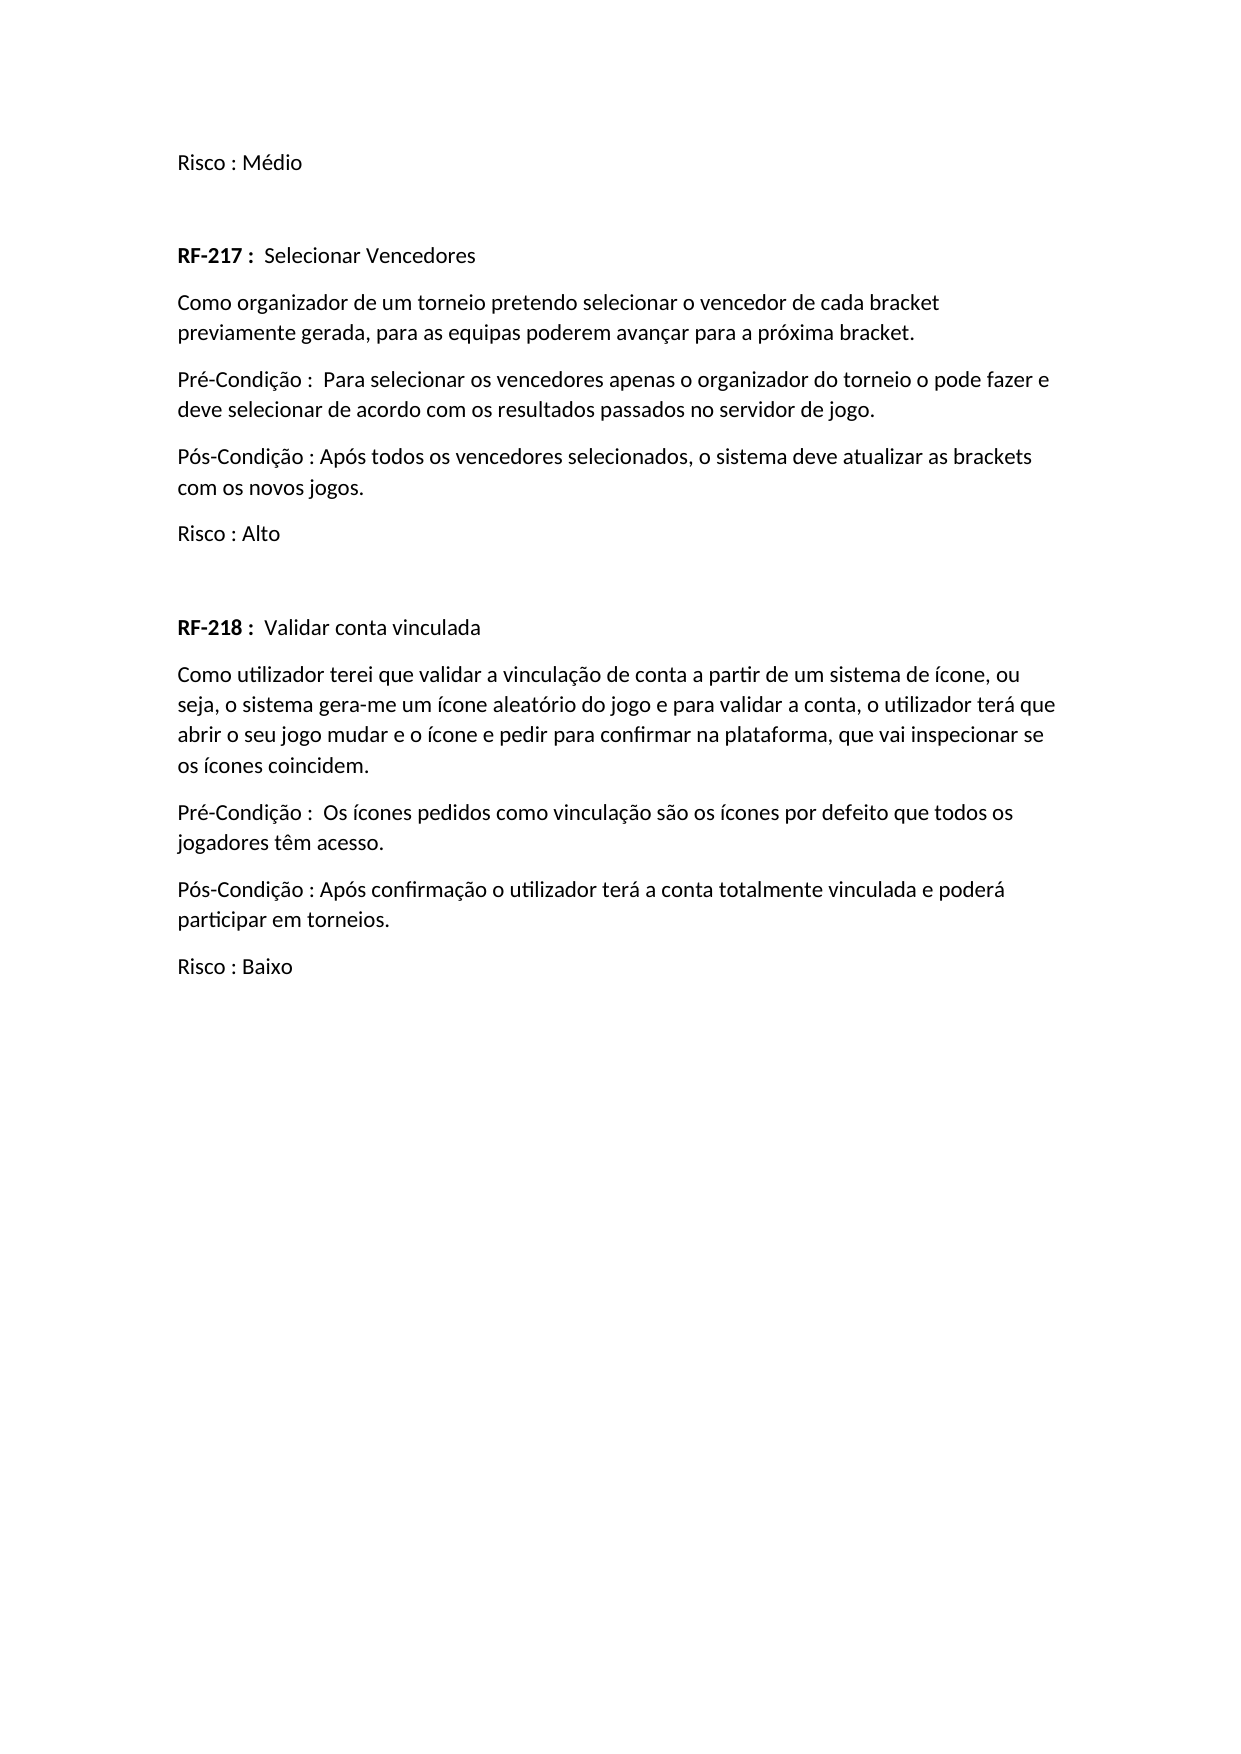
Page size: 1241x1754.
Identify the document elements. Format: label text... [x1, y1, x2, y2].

text RF-218 : Validar conta vinculada [177, 613, 1063, 641]
text Risco : Médio [177, 148, 1063, 176]
text Pós-Condição : Após confirmação o utilizador terá a conta totalmente vinculada e poderá participar em torneios. [177, 875, 1063, 933]
text Pré-Condição : Para selecionar os vencedores apenas o organizador do torneio o pode fazer e deve selecionar de acordo com os resultados passados no servidor de jogo. [177, 365, 1063, 423]
text Risco : Alto [177, 519, 1063, 547]
text Risco : Baixo [177, 952, 1063, 980]
text RF-217 : Selecionar Vencedores [177, 241, 1063, 269]
text Pós-Condição : Após todos os vencedores selecionados, o sistema deve atualizar as brackets com os novos jogos. [177, 442, 1063, 501]
text Como organizador de um torneio pretendo selecionar o vencedor de cada bracket previamente gerada, para as equipas poderem avançar para a próxima bracket. [177, 288, 1063, 346]
text Pré-Condição : Os ícones pedidos como vinculação são os ícones por defeito que todos os jogadores têm acesso. [177, 798, 1063, 856]
text Como utilizador terei que validar a vinculação de conta a partir de um sistema de ícone, ou seja, o sistema gera-me um ícone aleatório do jogo e para validar a conta, o utilizador terá que abrir o seu jogo mudar e o ícone e pedir para confirmar na plataforma, que vai inspecionar se os ícones coincidem. [177, 660, 1063, 779]
